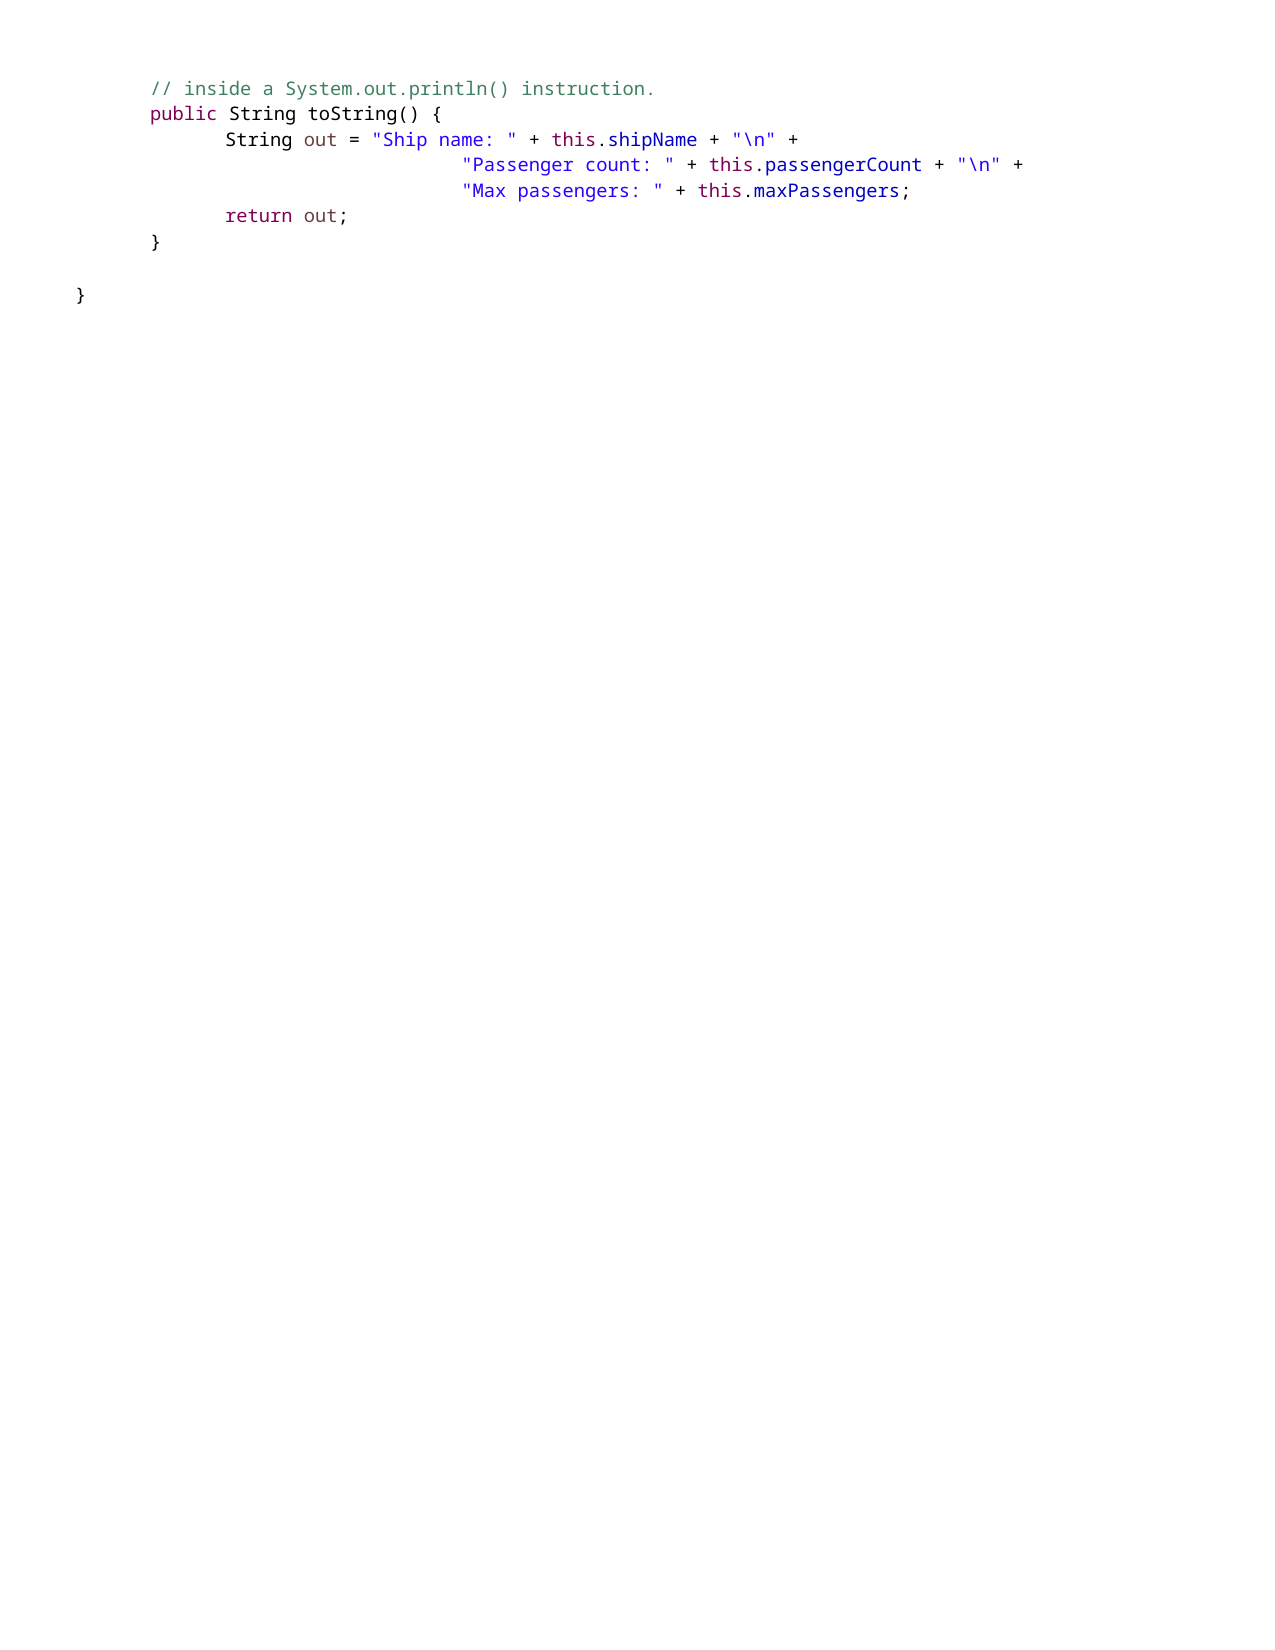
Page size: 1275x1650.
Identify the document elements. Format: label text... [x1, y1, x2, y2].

text } [75, 282, 1200, 307]
text "Passenger count: " + this.passengerCount + "\n" + [75, 152, 1200, 177]
text "Max passengers: " + this.maxPassengers; [75, 177, 1200, 203]
text } [75, 228, 1200, 254]
text String out = "Ship name: " + this.shipName + "\n" + [75, 126, 1200, 152]
text public String toString() { [75, 101, 1200, 126]
text return out; [75, 203, 1200, 228]
text // inside a System.out.println() instruction. [75, 75, 1200, 101]
